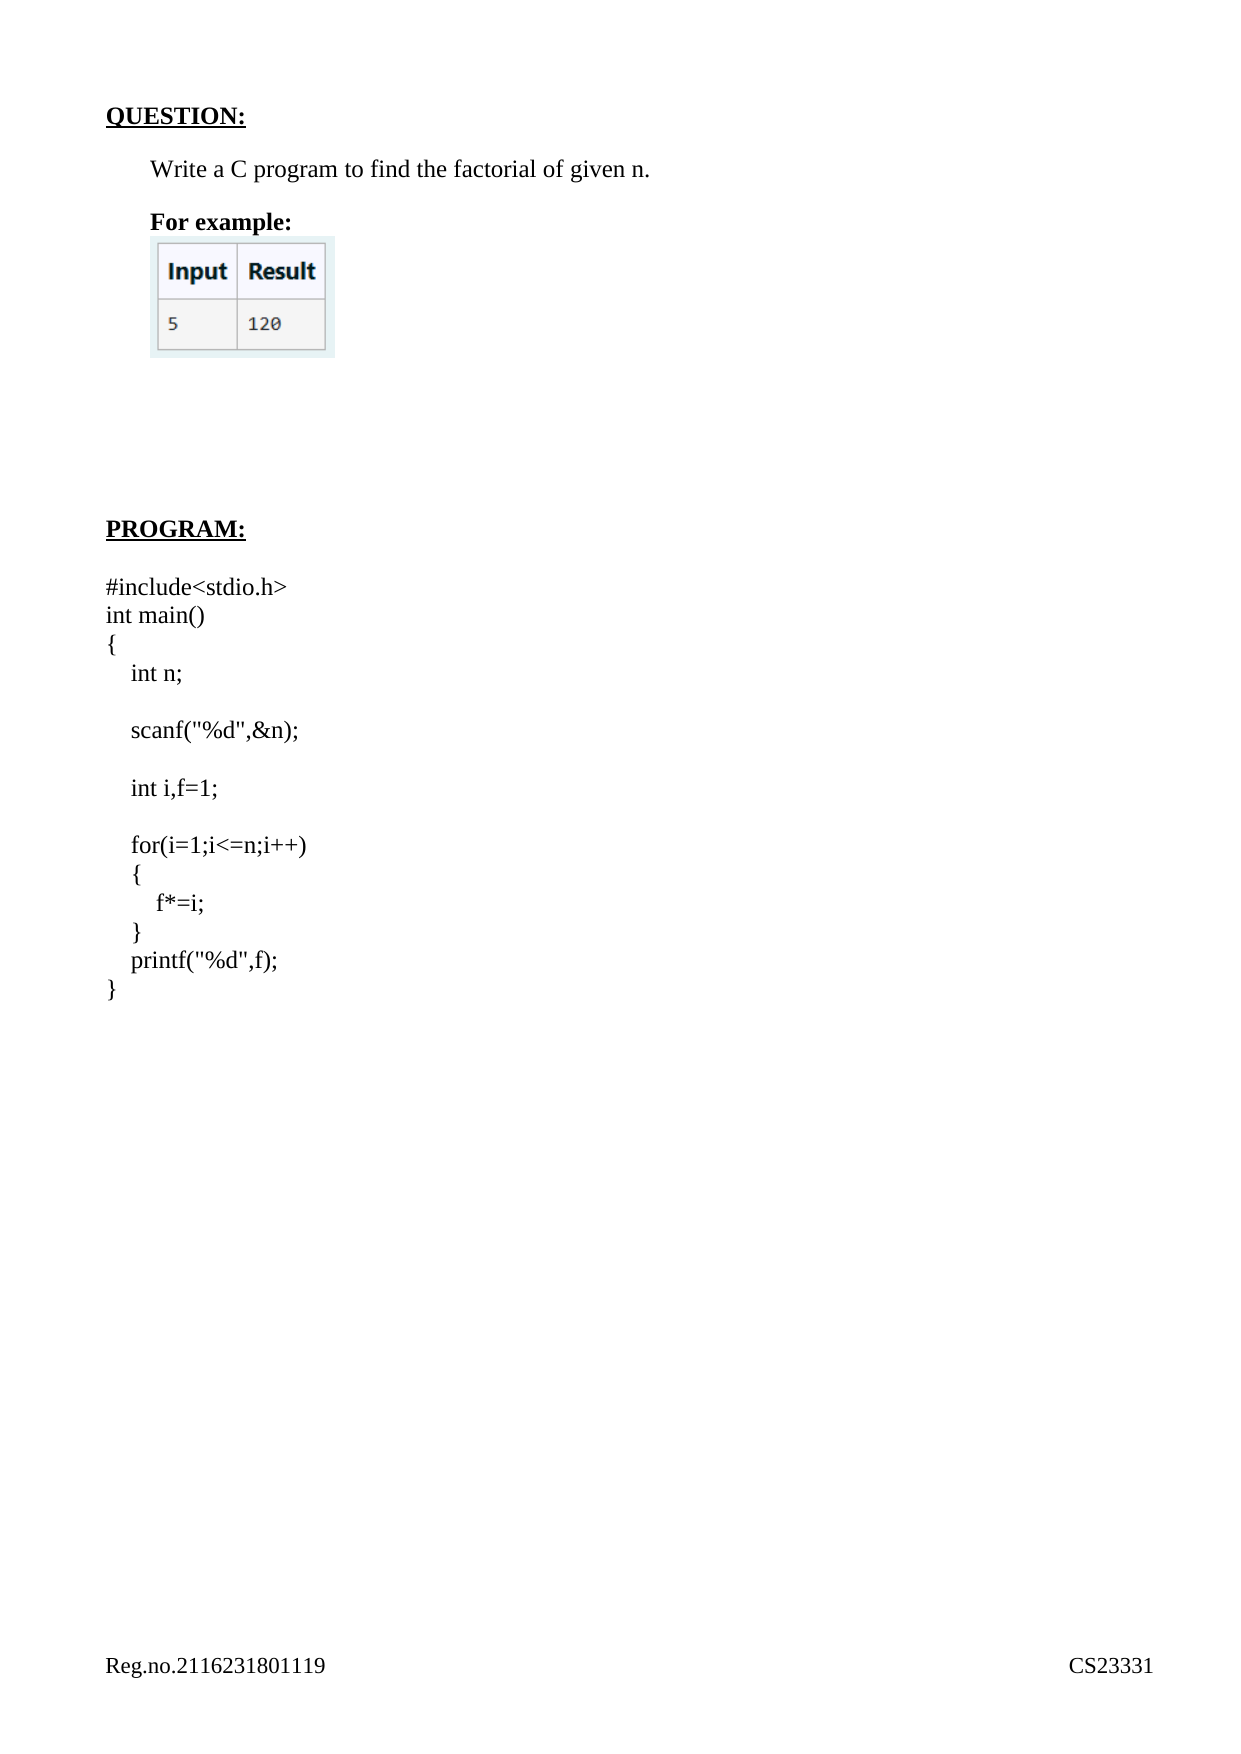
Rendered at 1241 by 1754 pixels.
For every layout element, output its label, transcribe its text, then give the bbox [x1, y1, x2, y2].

picture [150, 236, 335, 358]
text QUESTION: [106, 101, 1155, 130]
text printf("%d",f); [106, 946, 1155, 974]
text #include<stdio.h> [106, 572, 1155, 601]
text scanf("%d",&n); [106, 716, 1155, 744]
text for(i=1;i<=n;i++) [106, 831, 1155, 859]
text f*=i; [106, 888, 1155, 917]
text } [106, 917, 1155, 946]
text For example: [150, 208, 1080, 236]
text { [106, 629, 1155, 658]
text int i,f=1; [106, 773, 1155, 802]
text } [106, 974, 1155, 1003]
text int n; [106, 658, 1155, 687]
text Write a C program to find the factorial of given n. [150, 155, 1080, 183]
text int main() [106, 601, 1155, 629]
text PROGRAM: [106, 514, 1155, 543]
text { [106, 859, 1155, 888]
